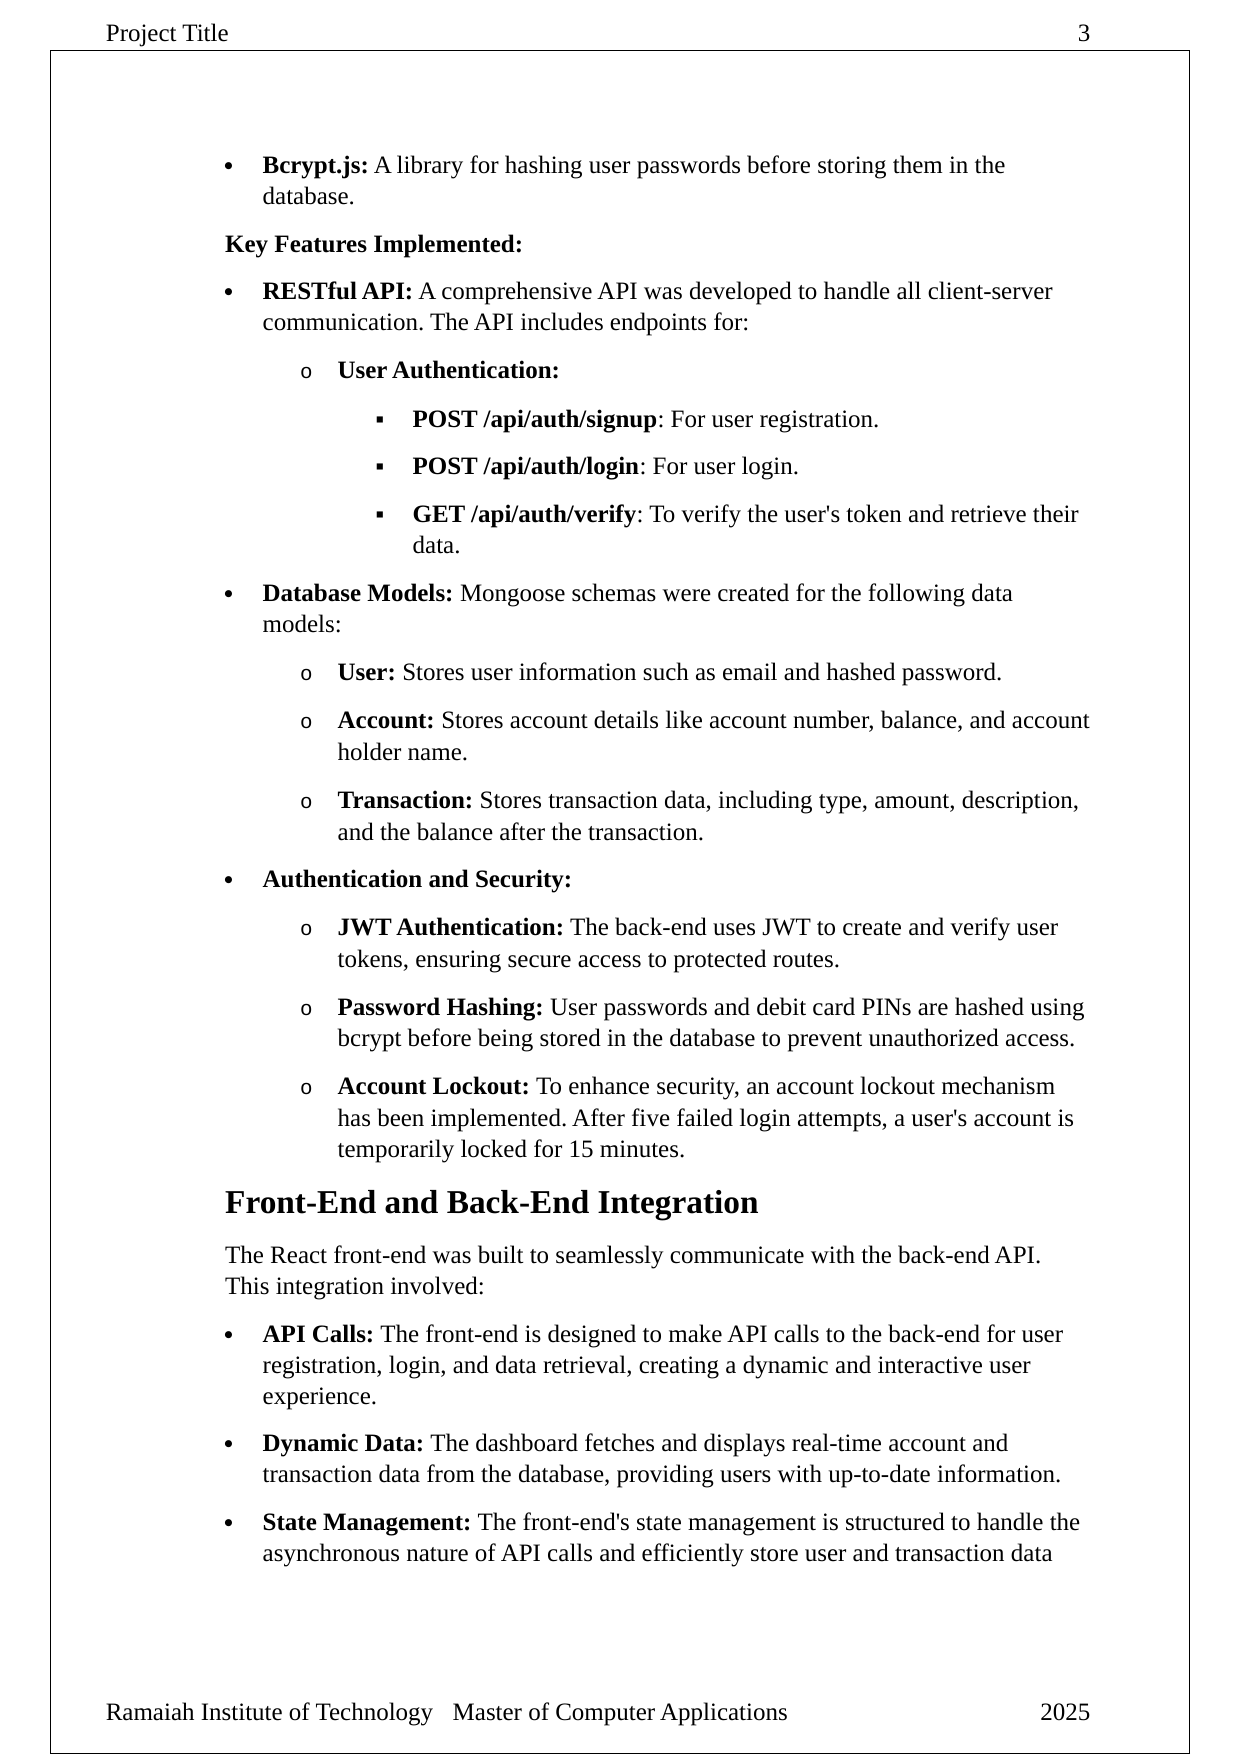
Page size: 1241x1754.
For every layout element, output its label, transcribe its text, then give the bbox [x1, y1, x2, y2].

list Account: Stores account details like account number, balance, and account holder name. [300, 705, 1090, 766]
text Key Features Implemented: [187, 229, 1090, 257]
list Account Lockout: To enhance security, an account lockout mechanism has been implemented. After five failed login attempts, a user's account is temporarily locked for 15 minutes. [300, 1071, 1090, 1163]
list Password Hashing: User passwords and debit card PINs are hashed using bcrypt before being stored in the database to prevent unauthorized access. [300, 992, 1090, 1052]
list POST /api/auth/signup: For user registration. [375, 404, 1090, 432]
list User: Stores user information such as email and hashed password. [300, 657, 1090, 686]
list JWT Authentication: The back-end uses JWT to create and verify user tokens, ensuring secure access to protected routes. [300, 912, 1090, 973]
list State Management: The front-end's state management is structured to handle the asynchronous nature of API calls and efficiently store user and transaction data [225, 1507, 1090, 1567]
list API Calls: The front-end is designed to make API calls to the back-end for user registration, login, and data retrieval, creating a dynamic and interactive user experience. [225, 1319, 1090, 1409]
list GET /api/auth/verify: To verify the user's token and retrieve their data. [375, 499, 1090, 559]
text Front-End and Back-End Integration [150, 1182, 1090, 1220]
text The React front-end was built to seamlessly communicate with the back-end API. This integration involved: [225, 1240, 1090, 1300]
list RESTful API: A comprehensive API was developed to handle all client-server communication. The API includes endpoints for: [225, 276, 1090, 336]
list User Authentication: [300, 355, 1090, 385]
list Transaction: Stores transaction data, including type, amount, description, and the balance after the transaction. [300, 785, 1090, 845]
list POST /api/auth/login: For user login. [375, 451, 1090, 480]
list Authentication and Security: [225, 864, 1090, 893]
list Bcrypt.js: A library for hashing user passwords before storing them in the database. [225, 150, 1090, 210]
list Database Models: Mongoose schemas were created for the following data models: [225, 578, 1090, 638]
list Dynamic Data: The dashboard fetches and displays real-time account and transaction data from the database, providing users with up-to-date information. [225, 1428, 1090, 1488]
